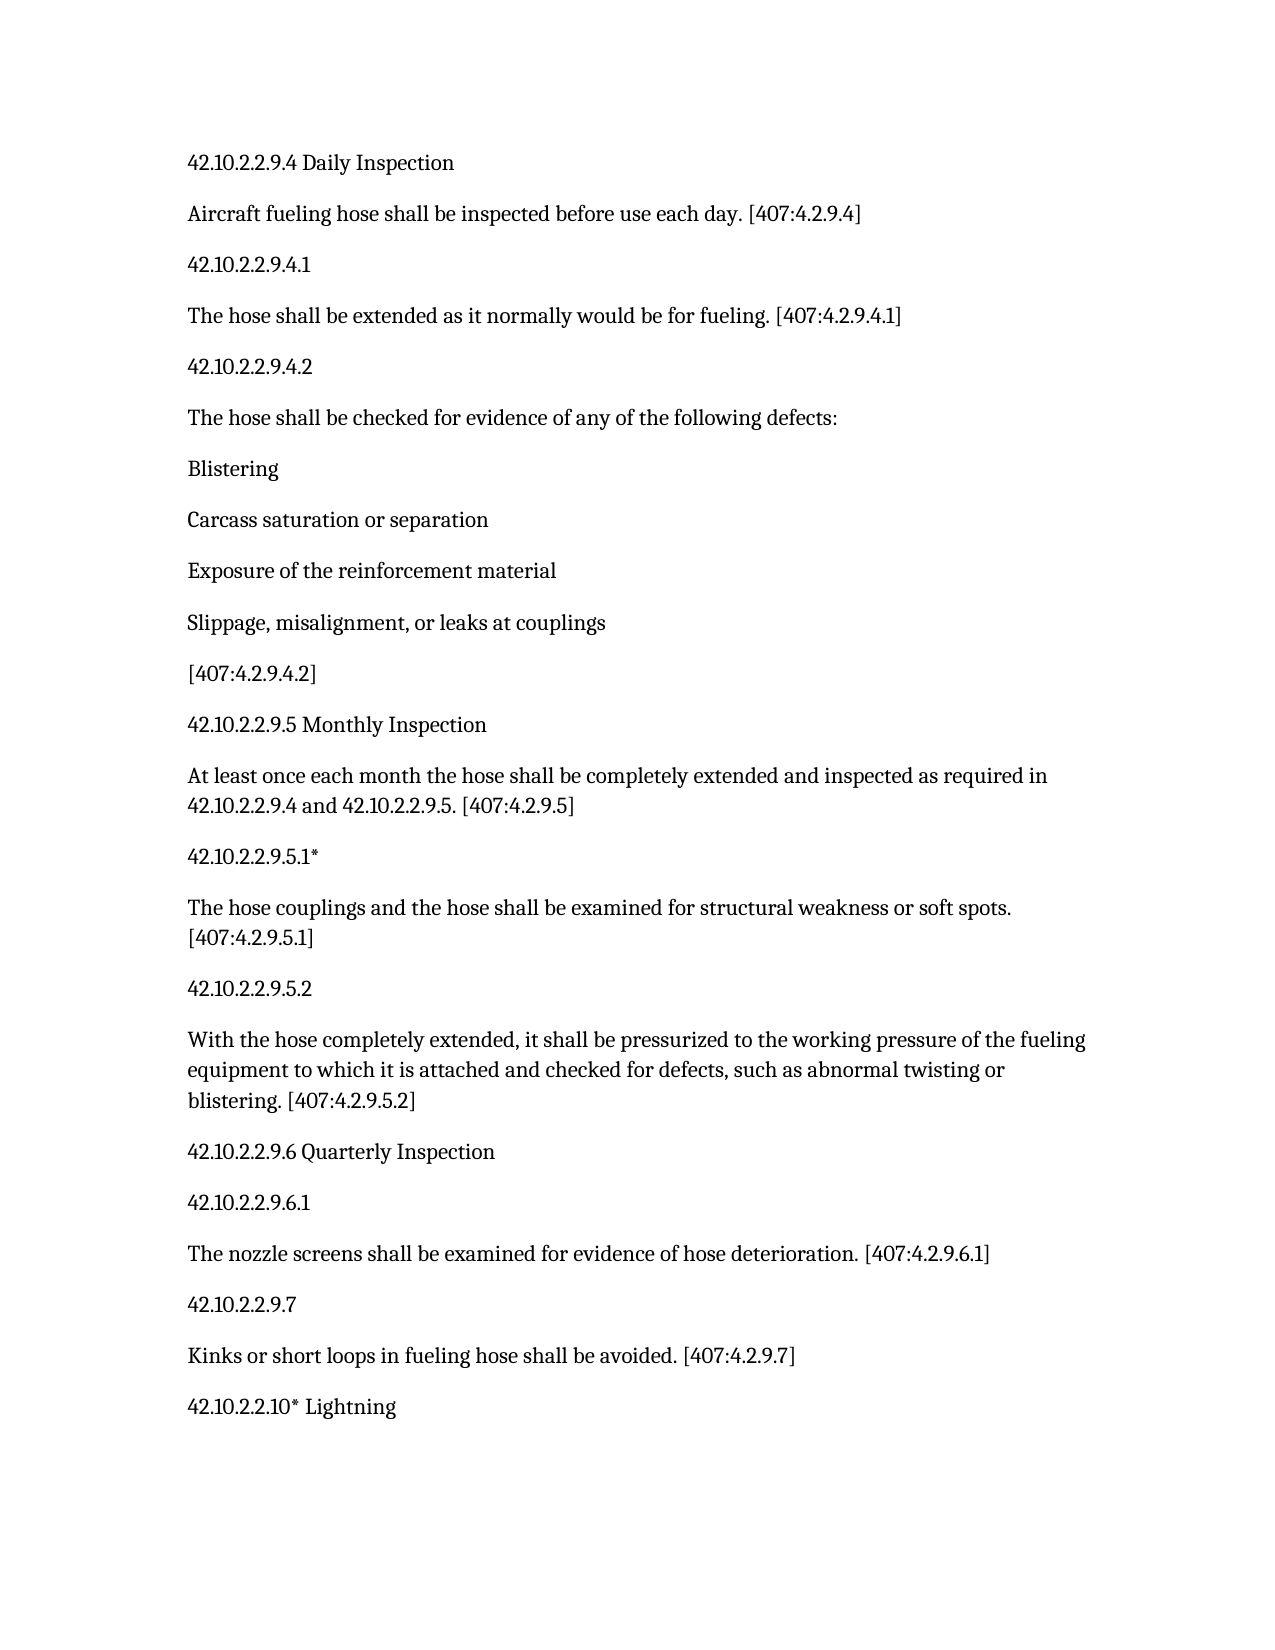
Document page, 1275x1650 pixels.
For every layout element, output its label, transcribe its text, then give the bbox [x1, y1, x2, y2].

text Carcass saturation or separation [187, 507, 1087, 534]
text 42.10.2.2.9.6.1 [187, 1189, 1087, 1216]
text 42.10.2.2.10* Lightning [187, 1394, 1087, 1420]
text 42.10.2.2.9.4.2 [187, 354, 1087, 381]
text The hose shall be checked for evidence of any of the following defects: [187, 405, 1087, 432]
text 42.10.2.2.9.7 [187, 1292, 1087, 1318]
text 42.10.2.2.9.6 Quarterly Inspection [187, 1138, 1087, 1165]
text 42.10.2.2.9.5 Monthly Inspection [187, 711, 1087, 738]
text At least once each month the hose shall be completely extended and inspected as required in 42.10.2.2.9.4 and 42.10.2.2.9.5. [407:4.2.9.5] [187, 762, 1087, 819]
text 42.10.2.2.9.5.2 [187, 976, 1087, 1002]
text 42.10.2.2.9.4 Daily Inspection [187, 150, 1087, 176]
text The hose shall be extended as it normally would be for fueling. [407:4.2.9.4.1] [187, 303, 1087, 329]
text [407:4.2.9.4.2] [187, 660, 1087, 687]
text The hose couplings and the hose shall be examined for structural weakness or soft spots. [407:4.2.9.5.1] [187, 895, 1087, 951]
text Slippage, misalignment, or leaks at couplings [187, 609, 1087, 636]
text Kinks or short loops in fueling hose shall be avoided. [407:4.2.9.7] [187, 1343, 1087, 1369]
text Blistering [187, 456, 1087, 483]
text Exposure of the reinforcement material [187, 558, 1087, 585]
text With the hose completely extended, it shall be pressurized to the working pressure of the fueling equipment to which it is attached and checked for defects, such as abnormal twisting or blistering. [407:4.2.9.5.2] [187, 1027, 1087, 1114]
text The nozzle screens shall be examined for evidence of hose deterioration. [407:4.2.9.6.1] [187, 1241, 1087, 1267]
text 42.10.2.2.9.4.1 [187, 252, 1087, 278]
text 42.10.2.2.9.5.1* [187, 844, 1087, 870]
text Aircraft fueling hose shall be inspected before use each day. [407:4.2.9.4] [187, 201, 1087, 227]
